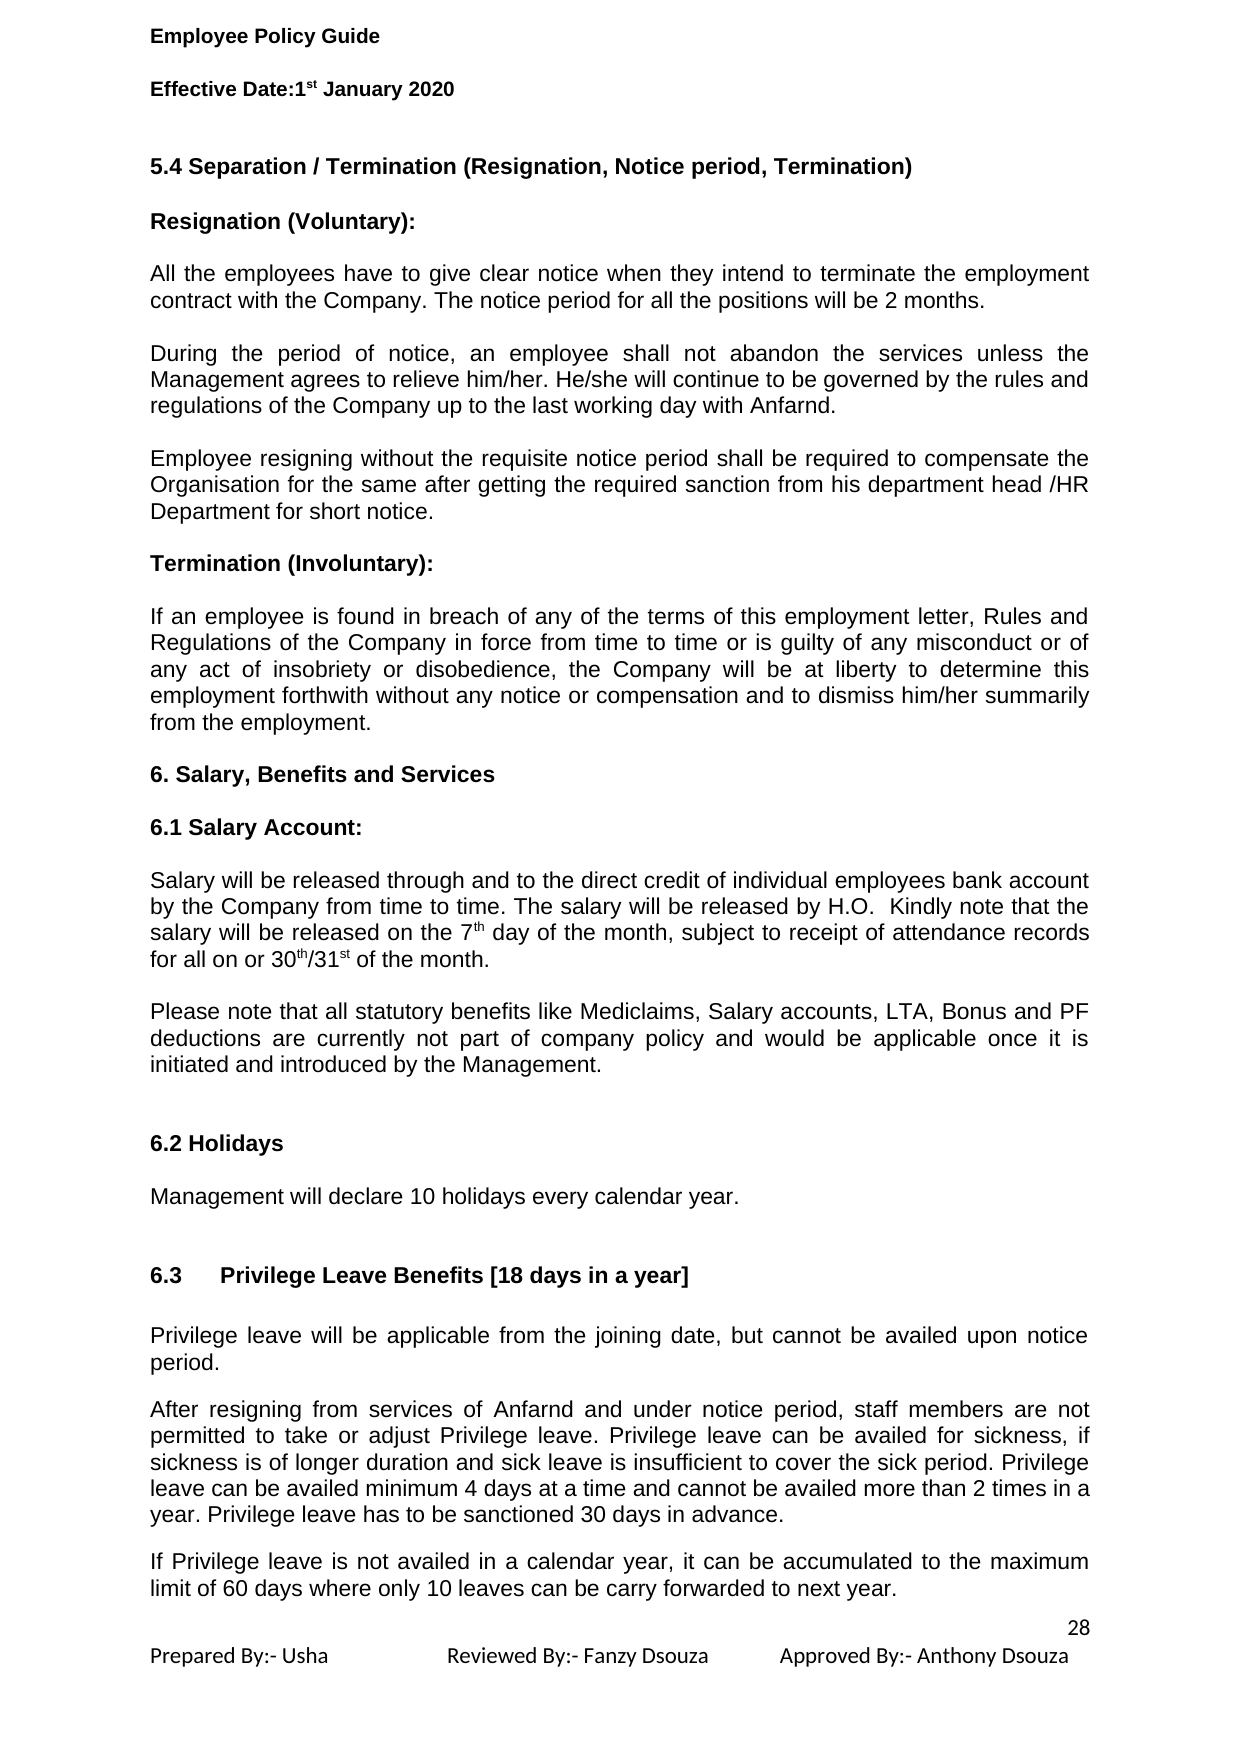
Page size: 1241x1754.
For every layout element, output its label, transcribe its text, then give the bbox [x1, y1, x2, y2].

text Salary will be released through and to the direct credit of individual employees bank account by the Company from time to time. The salary will be released by H.O. Kindly note that the salary will be released on the 7th day of the month, subject to receipt of attendance records for all on or 30th/31st of the month. [150, 867, 1090, 972]
text During the period of notice, an employee shall not abandon the services unless the Management agrees to relieve him/her. He/she will continue to be governed by the rules and regulations of the Company up to the last working day with Anfarnd. [150, 339, 1090, 418]
text If Privilege leave is not availed in a calendar year, it can be accumulated to the maximum limit of 60 days where only 10 leaves can be carry forwarded to next year. [150, 1548, 1090, 1601]
text All the employees have to give clear notice when they intend to terminate the employment contract with the Company. The notice period for all the positions will be 2 months. [150, 260, 1090, 313]
text After resigning from services of Anfarnd and under notice period, staff members are not permitted to take or adjust Privilege leave. Privilege leave can be availed for sickness, if sickness is of longer duration and sick leave is insufficient to cover the sick period. Privilege leave can be availed minimum 4 days at a time and cannot be availed more than 2 times in a year. Privilege leave has to be sanctioned 30 days in advance. [150, 1396, 1090, 1527]
text 6. Salary, Benefits and Services [150, 761, 1090, 787]
text Privilege leave will be applicable from the joining date, but cannot be availed upon notice period. [150, 1322, 1090, 1375]
text Termination (Involuntary): [150, 550, 1090, 577]
text 5.4 Separation / Termination (Resignation, Notice period, Termination) [150, 153, 1090, 180]
text 6.3 Privilege Leave Benefits [18 days in a year] [150, 1262, 1090, 1288]
text Resignation (Voluntary): [150, 208, 1090, 234]
text Employee resigning without the requisite notice period shall be required to compensate the Organisation for the same after getting the required sanction from his department head /HR Department for short notice. [150, 445, 1090, 524]
text Please note that all statutory benefits like Mediclaims, Salary accounts, LTA, Bonus and PF deductions are currently not part of company policy and would be applicable once it is initiated and introduced by the Management. [150, 998, 1090, 1077]
text Management will declare 10 holidays every calendar year. [150, 1183, 1090, 1209]
text 6.2 Holidays [150, 1130, 1090, 1156]
text If an employee is found in breach of any of the terms of this employment letter, Rules and Regulations of the Company in force from time to time or is guilty of any misconduct or of any act of insobriety or disobedience, the Company will be at liberty to determine this employment forthwith without any notice or compensation and to dismiss him/her summarily from the employment. [150, 603, 1090, 735]
text 6.1 Salary Account: [150, 814, 1090, 840]
